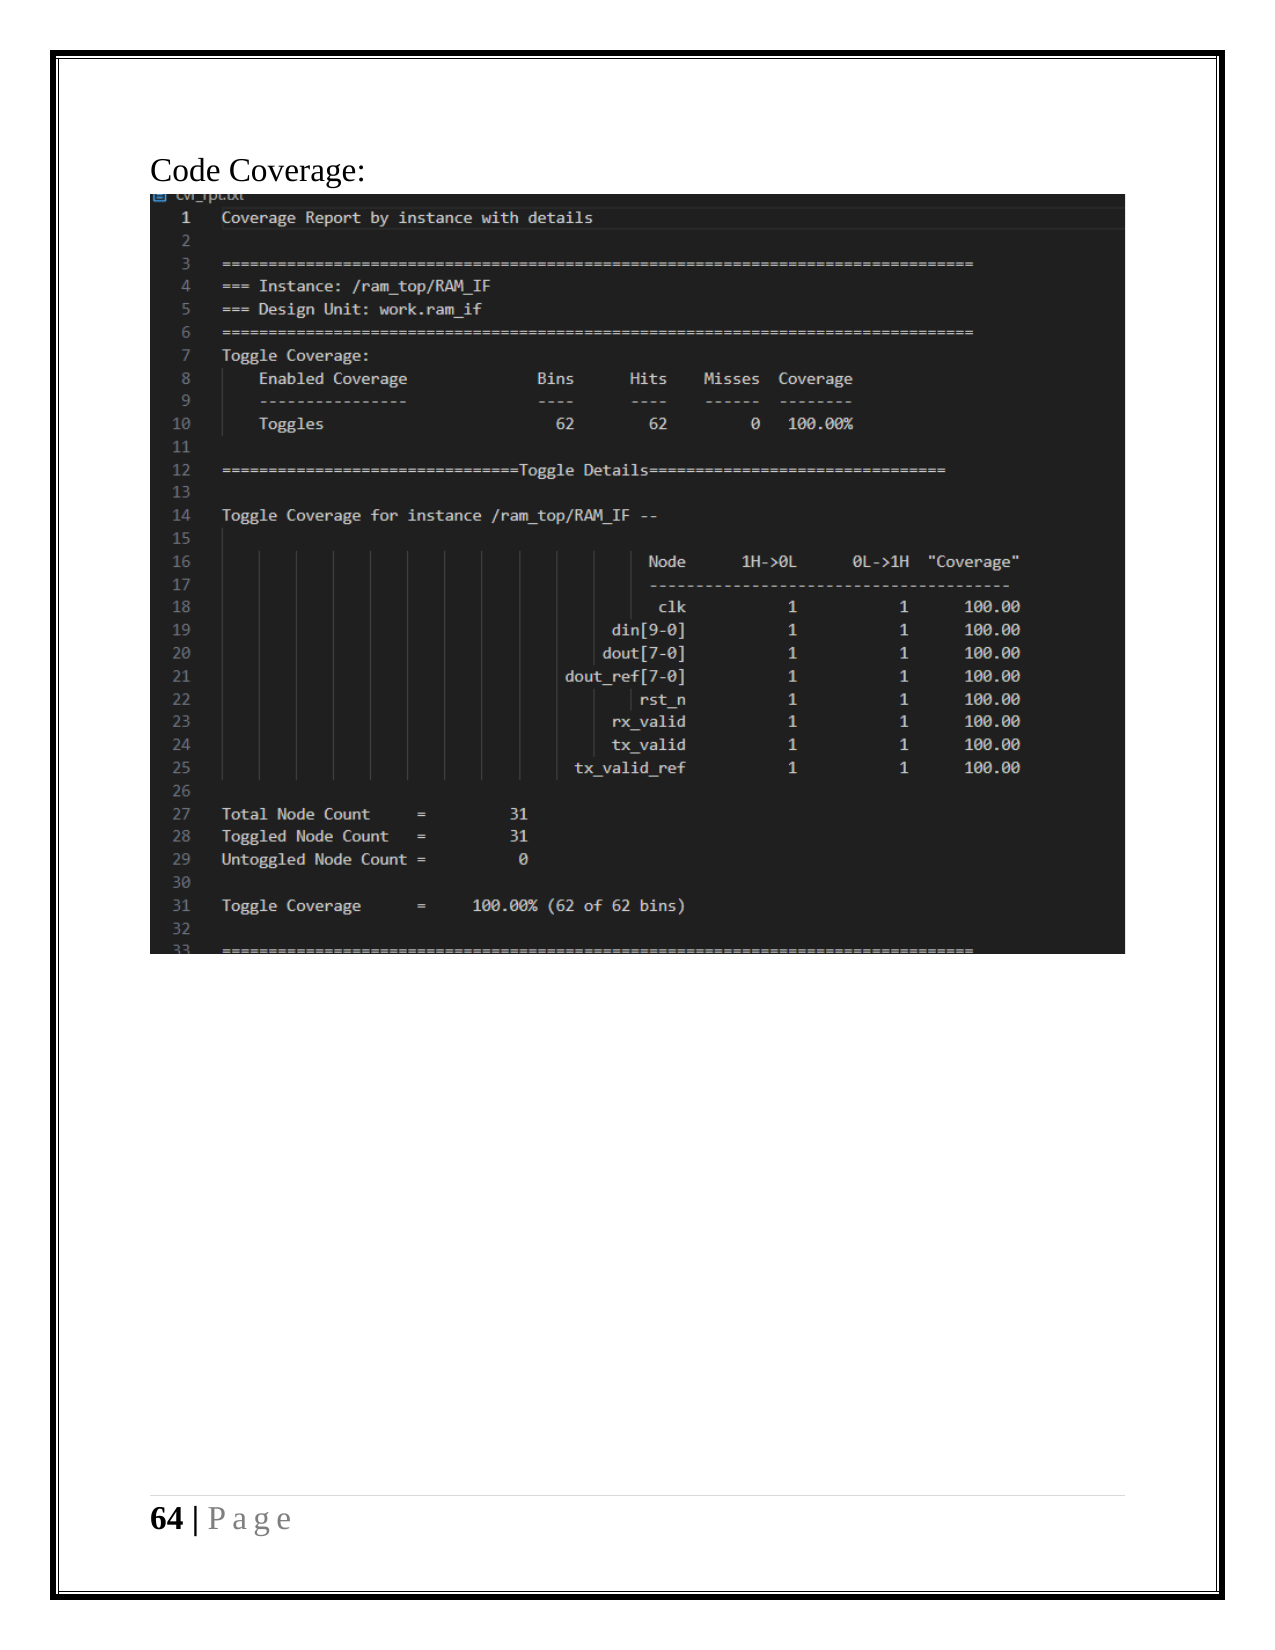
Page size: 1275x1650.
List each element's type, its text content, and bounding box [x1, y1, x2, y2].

picture [150, 194, 1125, 954]
text Code Coverage: [150, 150, 1125, 194]
